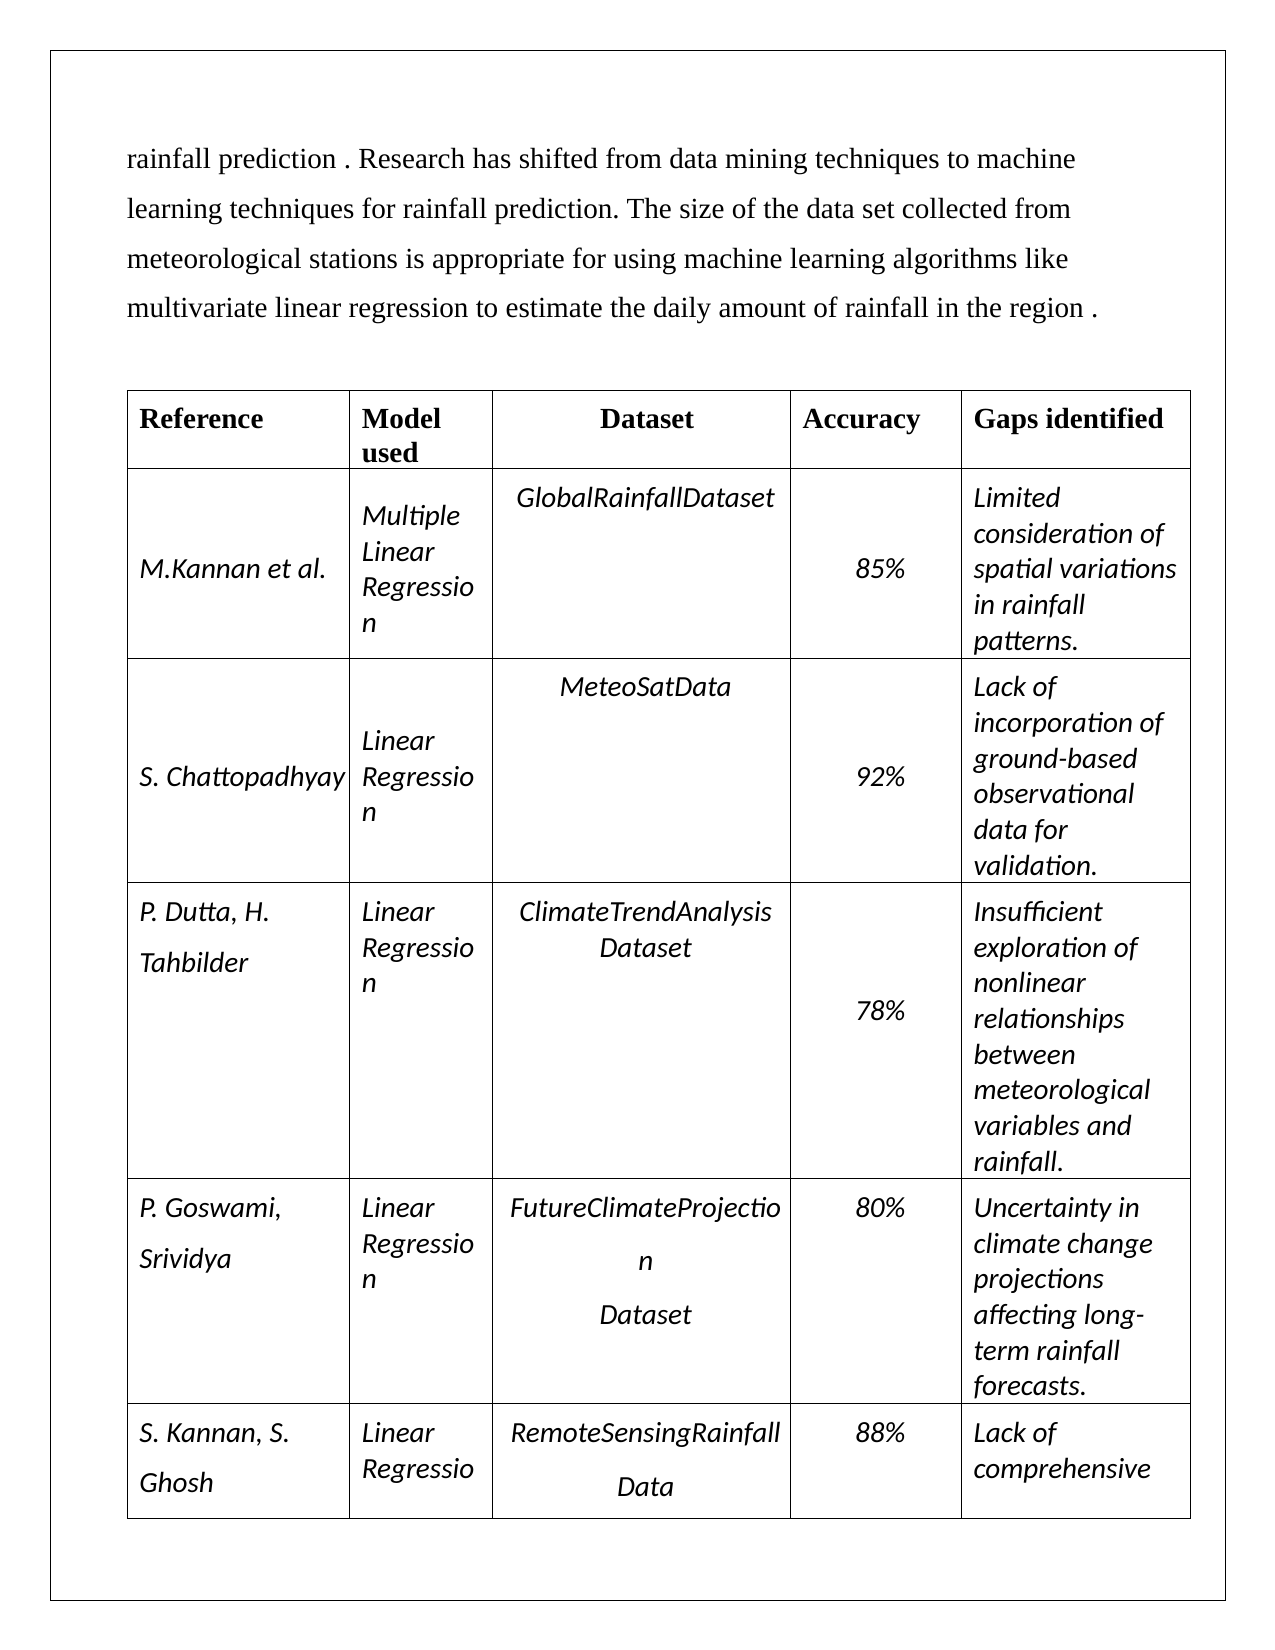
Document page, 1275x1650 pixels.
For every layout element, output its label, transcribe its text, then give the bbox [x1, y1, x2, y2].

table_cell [962, 1404, 1190, 1518]
table_cell FutureClimateProjection Dataset [493, 1179, 790, 1403]
table_cell MeteoSatData [493, 659, 790, 882]
table_cell ClimateTrendAnalysis Dataset [493, 883, 790, 1178]
table_cell P. Goswami, Srividya [128, 1179, 349, 1403]
table_cell Linear Regression [350, 883, 492, 1178]
table_header Dataset [493, 391, 790, 468]
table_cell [350, 1404, 492, 1518]
table_cell Insufficient exploration of nonlinear relationships between meteorological variables and rainfall. [962, 883, 1190, 1178]
table_cell 85% [791, 469, 961, 657]
table_cell GlobalRainfallDataset [493, 469, 790, 657]
table_header Reference [128, 391, 349, 468]
table_cell S. Chattopadhyay [128, 659, 349, 882]
table_cell Multiple Linear Regression [350, 469, 492, 657]
table_cell M.Kannan et al. [128, 469, 349, 657]
table_cell Linear Regression [350, 659, 492, 882]
table_header Accuracy [791, 391, 961, 468]
table_cell 78% [791, 883, 961, 1178]
table_cell 92% [791, 659, 961, 882]
table_cell Lack of incorporation of ground-based observational data for validation. [962, 659, 1190, 882]
table_cell Linear Regression [350, 1179, 492, 1403]
table_cell 88% [791, 1404, 961, 1518]
table_cell S. Kannan, S. Ghosh [128, 1404, 349, 1518]
table_cell 80% [791, 1179, 961, 1403]
table_cell Uncertainty in climate change projections affecting long-term rainfall forecasts. [962, 1179, 1190, 1403]
table_cell P. Dutta, H. Tahbilder [128, 883, 349, 1178]
table_cell Limited consideration of spatial variations in rainfall patterns. [962, 469, 1190, 657]
table_header Gaps identified [962, 391, 1190, 468]
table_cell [493, 1404, 790, 1518]
table_header Model used [350, 391, 492, 468]
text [126, 142, 1150, 324]
